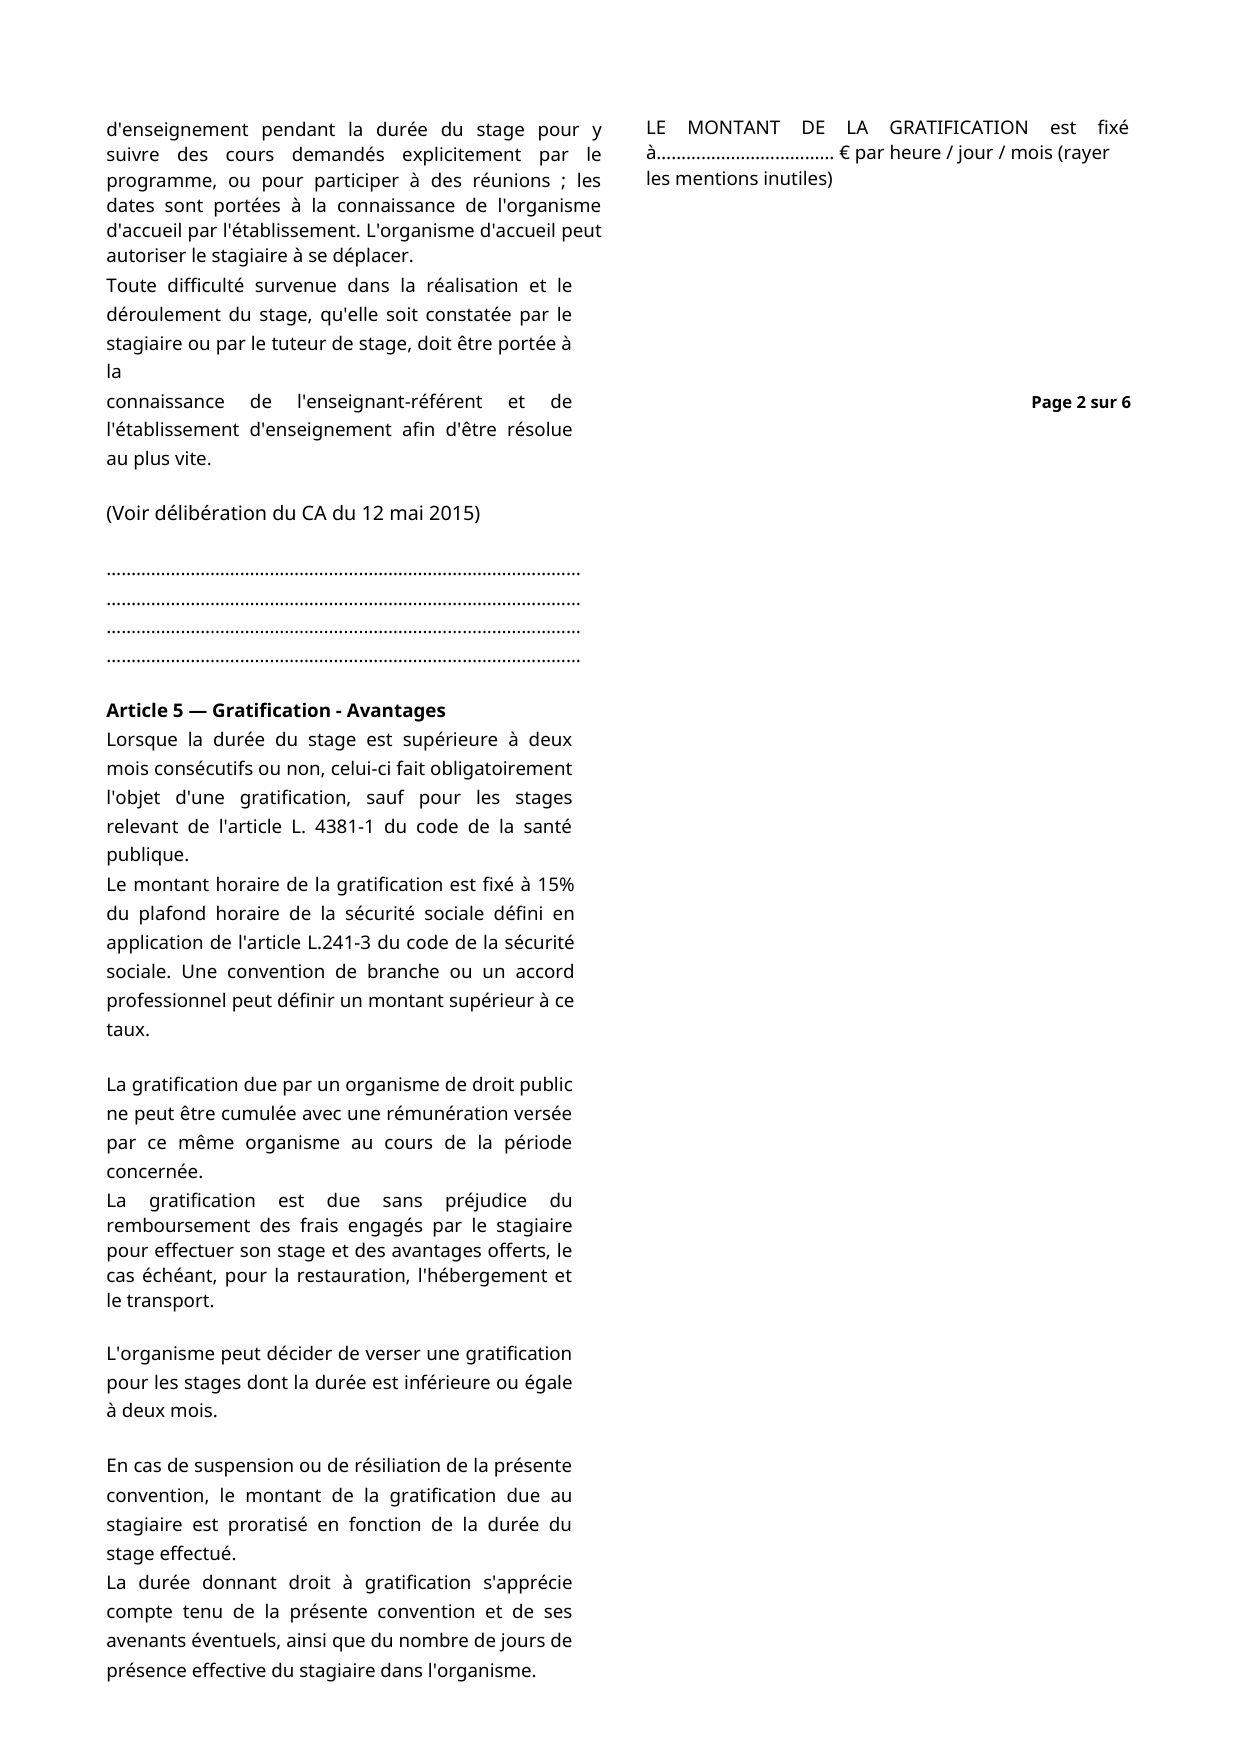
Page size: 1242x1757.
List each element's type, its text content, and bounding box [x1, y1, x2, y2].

text Lorsque la durée du stage est supérieure à deux mois consécutifs ou non, celui-ci fait obligatoirement l'objet d'une gratification, sauf pour les stages relevant de l'article L. 4381-1 du code de la santé publique. [106, 727, 573, 867]
text (Voir délibération du CA du 12 mai 2015) [106, 499, 602, 526]
text …………………………………………………………………………………… [106, 585, 602, 611]
text les mentions inutiles) [646, 165, 1158, 190]
text La gratification est due sans préjudice du remboursement des frais engagés par le stagiaire pour effectuer son stage et des avantages offerts, le cas échéant, pour la restauration, l'hébergement et le transport. [106, 1187, 573, 1313]
text Article 5 — Gratification - Avantages [106, 697, 602, 723]
text La durée donnant droit à gratification s'apprécie compte tenu de la présente convention et de ses avenants éventuels, ainsi que du nombre de jours de présence effective du stagiaire dans l'organisme. [106, 1569, 573, 1683]
text LE MONTANT DE LA GRATIFICATION est fixé à……………………………… € par heure / jour / mois (rayer [646, 114, 1129, 164]
text L'organisme peut décider de verser une gratification pour les stages dont la durée est inférieure ou égale à deux mois. [106, 1340, 573, 1423]
text Toute difficulté survenue dans la réalisation et le déroulement du stage, qu'elle soit constatée par le stagiaire ou par le tuteur de stage, doit être portée à la [106, 272, 573, 384]
text d'enseignement pendant la durée du stage pour y suivre des cours demandés explicitement par le programme, ou pour participer à des réunions ; les dates sont portées à la connaissance de l'organisme d'accueil par l'établissement. L'organisme d'accueil peut autoriser le stagiaire à se déplacer. [106, 117, 602, 268]
text …………………………………………………………………………………… [106, 643, 602, 668]
text …………………………………………………………………………………… [106, 614, 602, 639]
text connaissance de l'enseignant-référent et de l'établissement d'enseignement afin d'être résolue au plus vite. [106, 388, 573, 471]
text En cas de suspension ou de résiliation de la présente convention, le montant de la gratification due au stagiaire est proratisé en fonction de la durée du stage effectué. [106, 1453, 573, 1566]
text La gratification due par un organisme de droit public ne peut être cumulée avec une rémunération versée par ce même organisme au cours de la période concernée. [106, 1072, 573, 1183]
text …………………………………………………………………………………… [106, 556, 602, 581]
text Page 2 sur 6 [1031, 391, 1158, 414]
text Le montant horaire de la gratification est fixé à 15% du plafond horaire de la sécurité sociale défini en application de l'article L.241-3 du code de la sécurité sociale. Une convention de branche ou un accord professionnel peut définir un montant supérieur à ce taux. [106, 871, 575, 1042]
